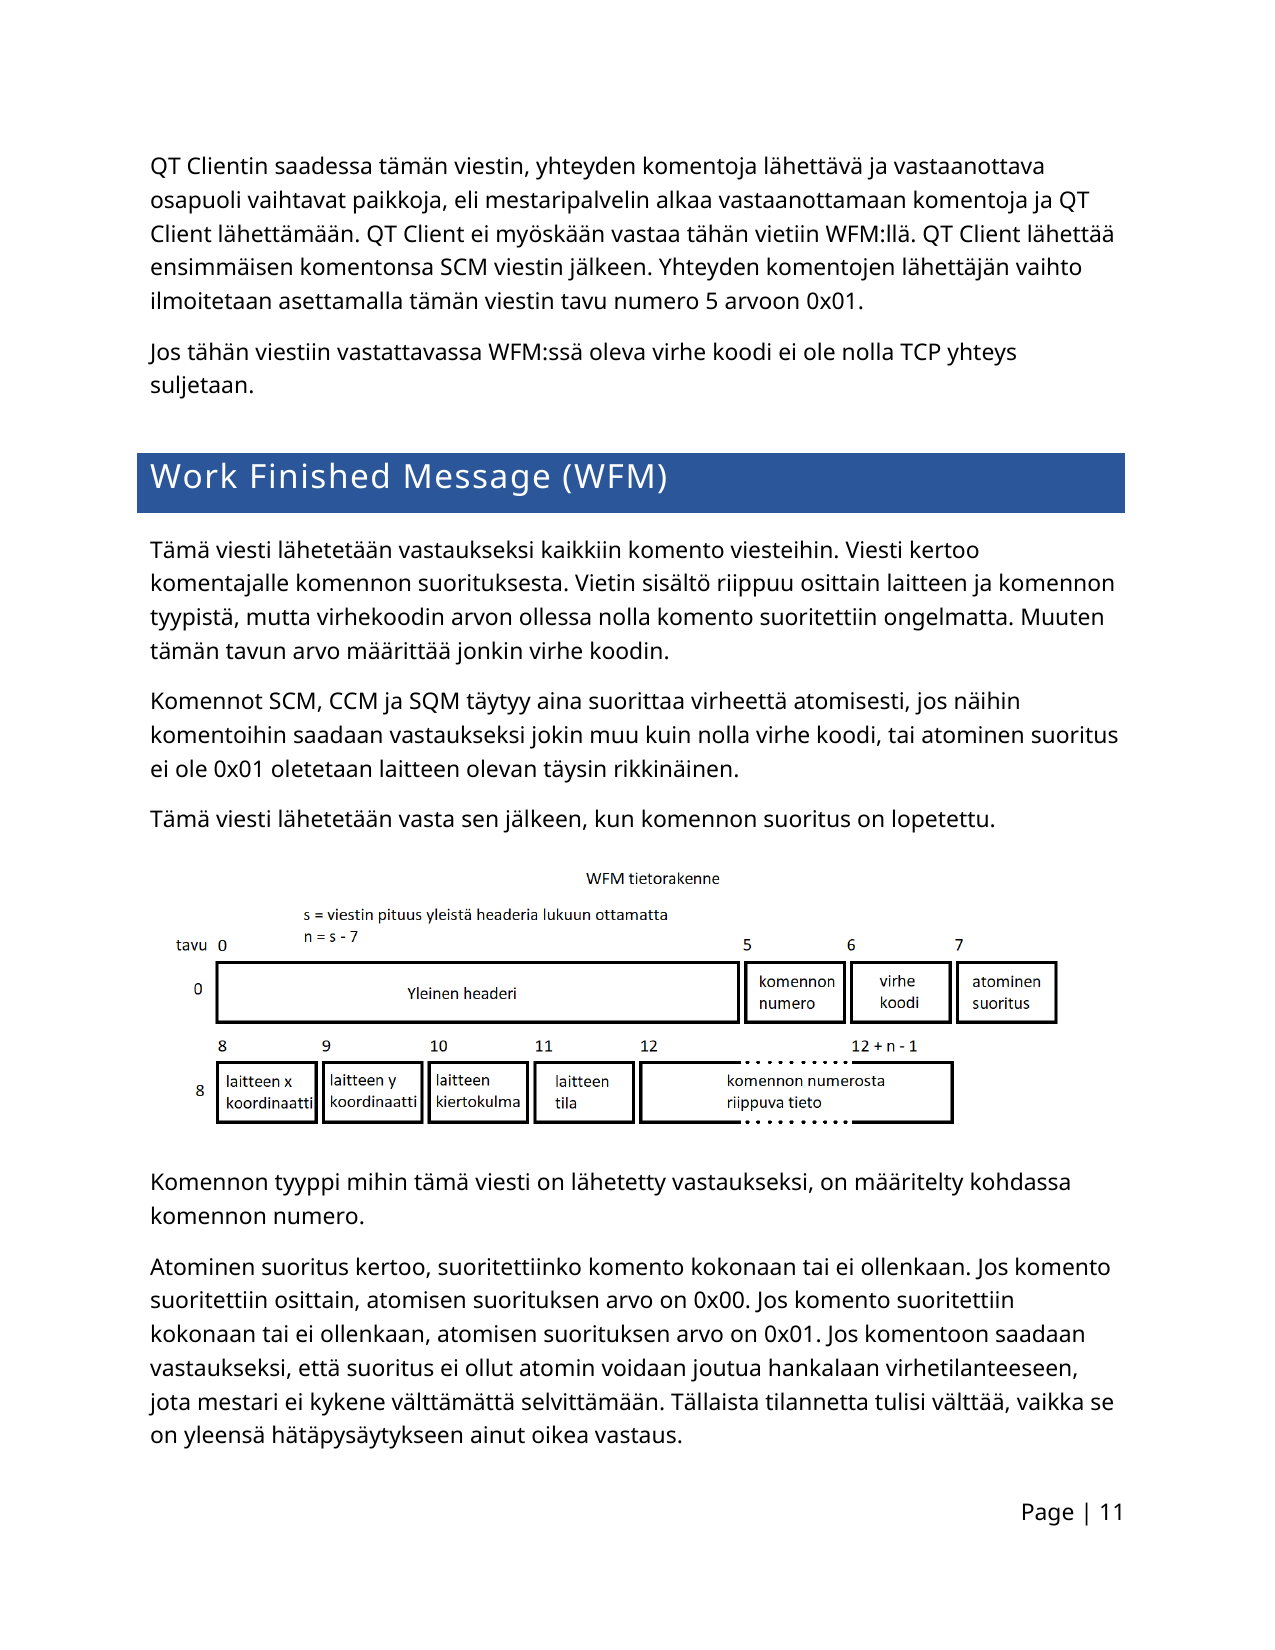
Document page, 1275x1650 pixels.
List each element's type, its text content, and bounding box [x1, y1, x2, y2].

text Komennon tyyppi mihin tämä viesti on lähetetty vastaukseksi, on määritelty kohdassa komennon numero. [150, 1166, 1125, 1231]
text Komennot SCM, CCM ja SQM täytyy aina suorittaa virheettä atomisesti, jos näihin komentoihin saadaan vastaukseksi jokin muu kuin nolla virhe koodi, tai atominen suoritus ei ole 0x01 oletetaan laitteen olevan täysin rikkinäinen. [150, 685, 1125, 784]
text Atominen suoritus kertoo, suoritettiinko komento kokonaan tai ei ollenkaan. Jos komento suoritettiin osittain, atomisen suorituksen arvo on 0x00. Jos komento suoritettiin kokonaan tai ei ollenkaan, atomisen suorituksen arvo on 0x01. Jos komentoon saadaan vastaukseksi, että suoritus ei ollut atomin voidaan joutua hankalaan virhetilanteeseen, jota mestari ei kykene välttämättä selvittämään. Tällaista tilannetta tulisi välttää, vaikka se on yleensä hätäpysäytykseen ainut oikea vastaus. [150, 1250, 1125, 1450]
subtitle Work Finished Message (WFM) [150, 453, 1125, 501]
picture [150, 853, 1079, 1147]
text QT Clientin saadessa tämän viestin, yhteyden komentoja lähettävä ja vastaanottava osapuoli vaihtavat paikkoja, eli mestaripalvelin alkaa vastaanottamaan komentoja ja QT Client lähettämään. QT Client ei myöskään vastaa tähän vietiin WFM:llä. QT Client lähettää ensimmäisen komentonsa SCM viestin jälkeen. Yhteyden komentojen lähettäjän vaihto ilmoitetaan asettamalla tämän viestin tavu numero 5 arvoon 0x01. [150, 150, 1125, 316]
text Tämä viesti lähetetään vasta sen jälkeen, kun komennon suoritus on lopetettu. [150, 803, 1125, 834]
text Tämä viesti lähetetään vastaukseksi kaikkiin komento viesteihin. Viesti kertoo komentajalle komennon suorituksesta. Vietin sisältö riippuu osittain laitteen ja komennon tyypistä, mutta virhekoodin arvon ollessa nolla komento suoritettiin ongelmatta. Muuten tämän tavun arvo määrittää jonkin virhe koodin. [150, 533, 1125, 666]
text Jos tähän viestiin vastattavassa WFM:ssä oleva virhe koodi ei ole nolla TCP yhteys suljetaan. [150, 335, 1125, 400]
